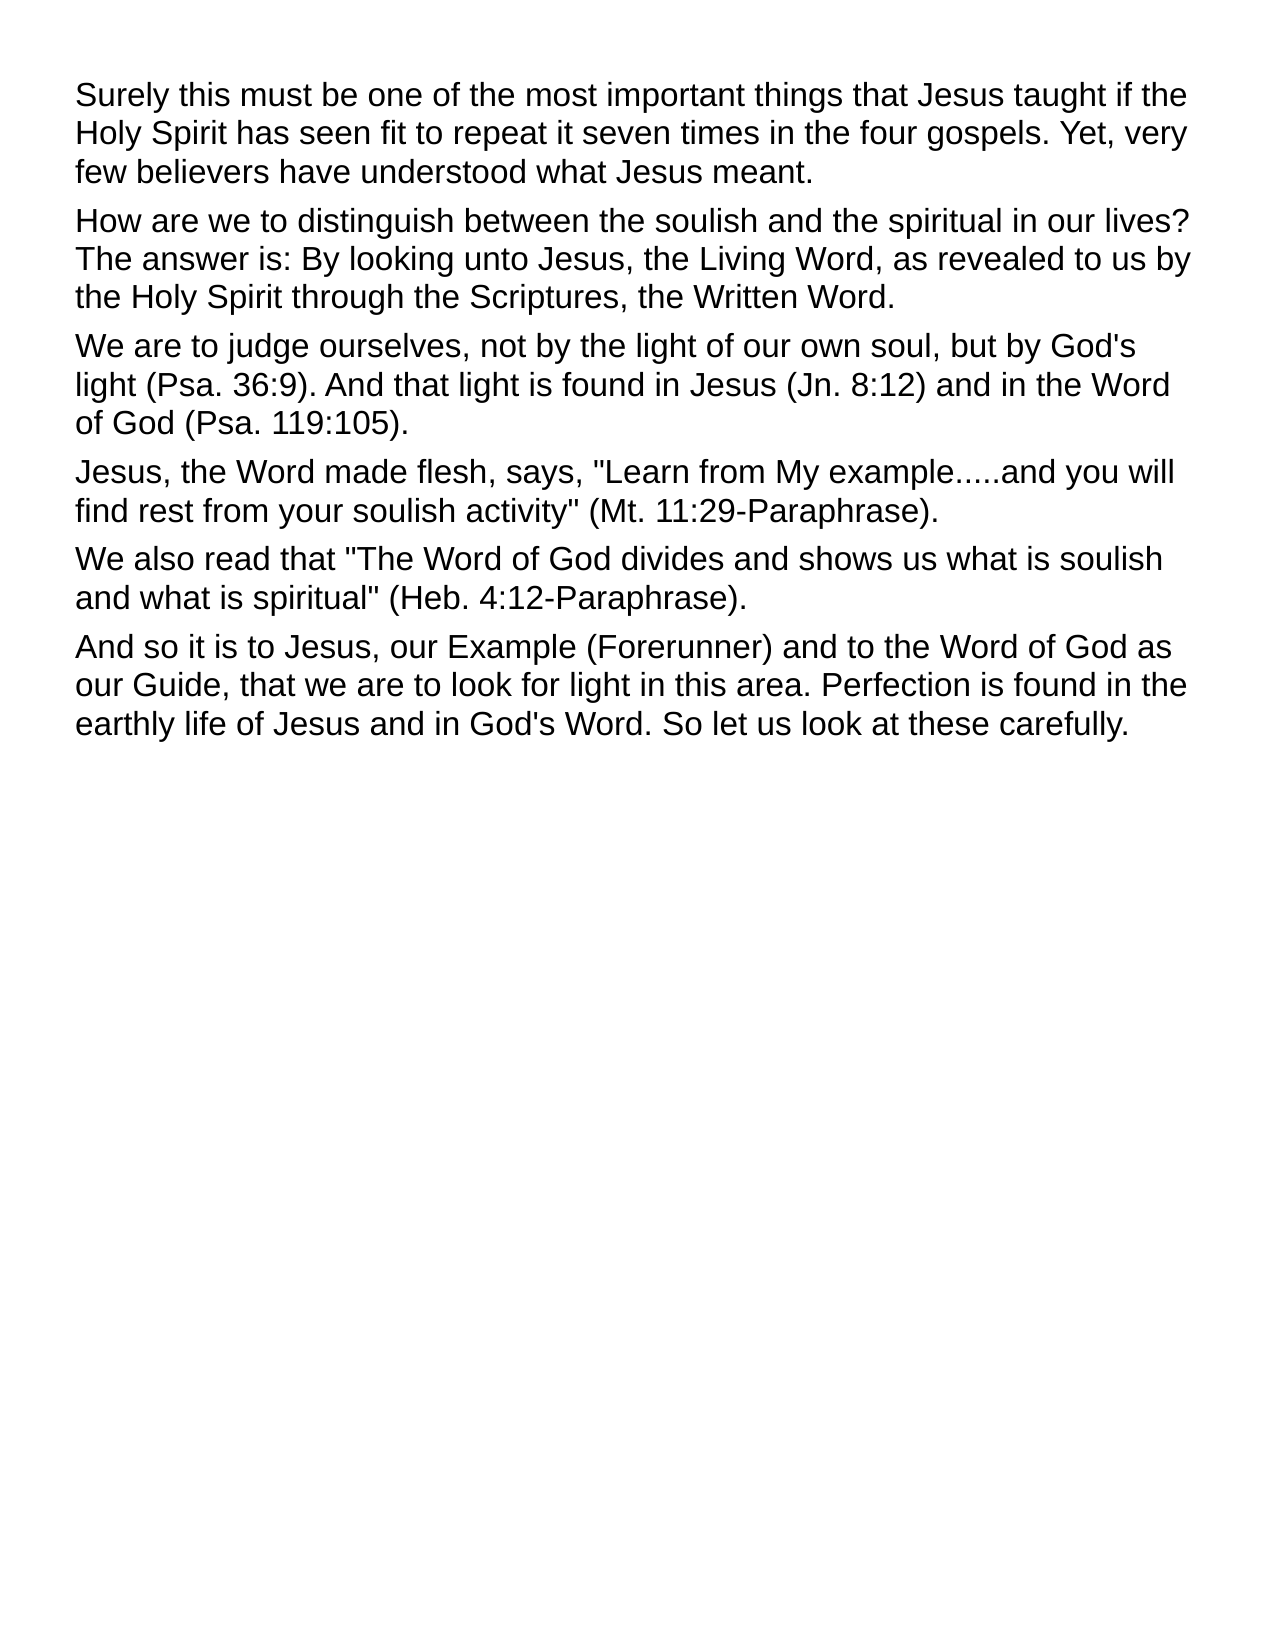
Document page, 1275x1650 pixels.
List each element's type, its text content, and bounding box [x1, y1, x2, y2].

text And so it is to Jesus, our Example (Forerunner) and to the Word of God as our Guide, that we are to look for light in this area. Perfection is found in the earthly life of Jesus and in God's Word. So let us look at these carefully. [75, 627, 1200, 742]
text Jesus, the Word made flesh, says, "Learn from My example.....and you will find rest from your soulish activity" (Mt. 11:29-Paraphrase). [75, 452, 1200, 529]
text Surely this must be one of the most important things that Jesus taught if the Holy Spirit has seen fit to repeat it seven times in the four gospels. Yet, very few believers have understood what Jesus meant. [75, 75, 1200, 190]
text How are we to distinguish between the soulish and the spiritual in our lives? The answer is: By looking unto Jesus, the Living Word, as revealed to us by the Holy Spirit through the Scriptures, the Written Word. [75, 201, 1200, 316]
text We are to judge ourselves, not by the light of our own soul, but by God's light (Psa. 36:9). And that light is found in Jesus (Jn. 8:12) and in the Word of God (Psa. 119:105). [75, 326, 1200, 442]
text We also read that "The Word of God divides and shows us what is soulish and what is spiritual" (Heb. 4:12-Paraphrase). [75, 539, 1200, 616]
